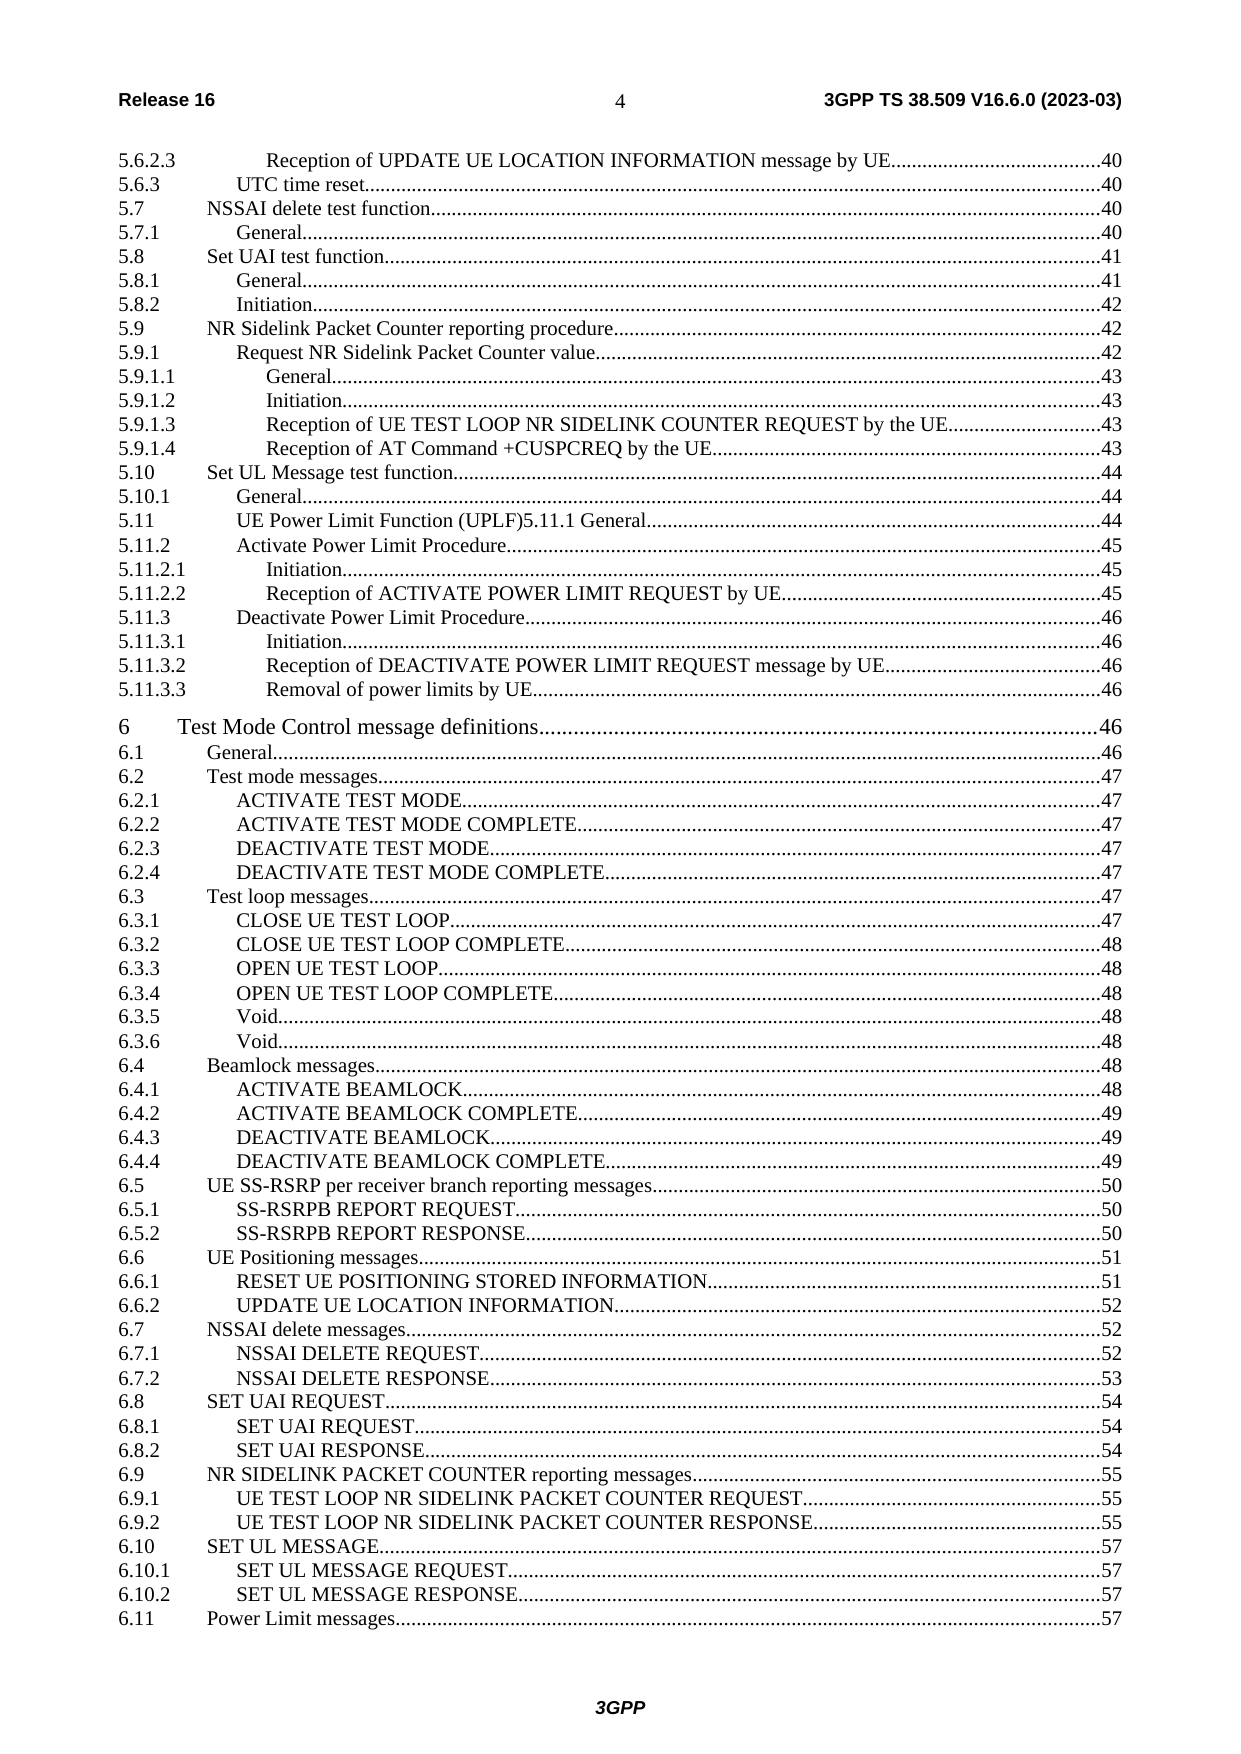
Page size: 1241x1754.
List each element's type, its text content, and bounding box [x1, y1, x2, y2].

text 5.6.2.3 Reception of UPDATE UE LOCATION INFORMATION message by UE 40 [118, 147, 1122, 172]
text 5.11.3.1 Initiation 46 [118, 629, 1122, 653]
text 6.2.1 ACTIVATE TEST MODE 47 [118, 788, 1122, 812]
text 6.8.2 SET UAI RESPONSE 54 [118, 1438, 1122, 1462]
text 6.4.2 ACTIVATE BEAMLOCK COMPLETE 49 [118, 1101, 1122, 1125]
text 6.2.2 ACTIVATE TEST MODE COMPLETE 47 [118, 812, 1122, 836]
text 6.2.3 DEACTIVATE TEST MODE 47 [118, 836, 1122, 860]
text 6.3.1 CLOSE UE TEST LOOP 47 [118, 908, 1122, 932]
text 6.3.2 CLOSE UE TEST LOOP COMPLETE 48 [118, 932, 1122, 956]
text 6.4.1 ACTIVATE BEAMLOCK 48 [118, 1077, 1122, 1101]
text 6.11 Power Limit messages 57 [118, 1606, 1078, 1630]
text 6.2.4 DEACTIVATE TEST MODE COMPLETE 47 [118, 860, 1122, 884]
text 6.1 General 46 [118, 740, 1078, 764]
text 6.2 Test mode messages 47 [118, 764, 1078, 788]
text 6.3 Test loop messages 47 [118, 884, 1078, 908]
text 5.11.3 Deactivate Power Limit Procedure 46 [118, 605, 1122, 629]
text 6.5 UE SS-RSRP per receiver branch reporting messages 50 [118, 1173, 1078, 1197]
text 6.5.1 SS-RSRPB REPORT REQUEST 50 [118, 1197, 1122, 1221]
text 5.8.1 General 41 [118, 268, 1122, 292]
text 6.9.1 UE TEST LOOP NR SIDELINK PACKET COUNTER REQUEST 55 [118, 1486, 1122, 1510]
text 6.3.3 OPEN UE TEST LOOP 48 [118, 956, 1122, 980]
text 6.6.2 UPDATE UE LOCATION INFORMATION 52 [118, 1293, 1122, 1317]
text 6.4.3 DEACTIVATE BEAMLOCK 49 [118, 1125, 1122, 1149]
text 5.6.3 UTC time reset 40 [118, 172, 1122, 196]
text 5.10.1 General 44 [118, 484, 1122, 508]
text 5.8.2 Initiation 42 [118, 292, 1122, 316]
text 5.11.2.2 Reception of ACTIVATE POWER LIMIT REQUEST by UE 45 [118, 581, 1122, 605]
text 5.11.2.1 Initiation 45 [118, 557, 1122, 581]
text 6.9 NR SIDELINK PACKET COUNTER reporting messages 55 [118, 1462, 1078, 1486]
text 5.9.1.4 Reception of AT Command +CUSPCREQ by the UE 43 [118, 436, 1122, 460]
text 5.8 Set UAI test function 41 [118, 244, 1078, 268]
text 6.7.1 NSSAI DELETE REQUEST 52 [118, 1341, 1122, 1365]
text 6 Test Mode Control message definitions 46 [118, 713, 1078, 740]
text 5.11 UE Power Limit Function (UPLF)5.11.1 General 44 [118, 508, 1122, 532]
text 6.7 NSSAI delete messages 52 [118, 1317, 1078, 1341]
text 5.9.1 Request NR Sidelink Packet Counter value 42 [118, 340, 1122, 364]
text 5.9.1.1 General 43 [118, 364, 1122, 388]
text 5.9.1.3 Reception of UE TEST LOOP NR SIDELINK COUNTER REQUEST by the UE 43 [118, 412, 1122, 436]
text 6.6.1 RESET UE POSITIONING STORED INFORMATION 51 [118, 1269, 1122, 1293]
text 6.3.5 Void 48 [118, 1004, 1122, 1028]
text 5.9.1.2 Initiation 43 [118, 388, 1122, 412]
text 6.8 SET UAI REQUEST 54 [118, 1389, 1078, 1413]
text 5.11.3.3 Removal of power limits by UE 46 [118, 677, 1122, 701]
text 6.5.2 SS-RSRPB REPORT RESPONSE 50 [118, 1221, 1122, 1245]
text 6.10.2 SET UL MESSAGE RESPONSE 57 [118, 1582, 1122, 1606]
text 6.10 SET UL MESSAGE 57 [118, 1534, 1078, 1558]
text 6.9.2 UE TEST LOOP NR SIDELINK PACKET COUNTER RESPONSE 55 [118, 1510, 1122, 1534]
text 6.4 Beamlock messages 48 [118, 1053, 1078, 1077]
text 5.7 NSSAI delete test function 40 [118, 196, 1078, 220]
text 5.9 NR Sidelink Packet Counter reporting procedure 42 [118, 316, 1078, 340]
text 6.3.6 Void 48 [118, 1028, 1122, 1053]
text 5.11.3.2 Reception of DEACTIVATE POWER LIMIT REQUEST message by UE 46 [118, 653, 1122, 677]
text 6.6 UE Positioning messages 51 [118, 1245, 1078, 1269]
text 6.7.2 NSSAI DELETE RESPONSE 53 [118, 1365, 1122, 1389]
text 5.11.2 Activate Power Limit Procedure 45 [118, 532, 1122, 557]
text 6.8.1 SET UAI REQUEST 54 [118, 1413, 1122, 1438]
text 6.10.1 SET UL MESSAGE REQUEST 57 [118, 1558, 1122, 1582]
text 6.3.4 OPEN UE TEST LOOP COMPLETE 48 [118, 980, 1122, 1004]
text 5.10 Set UL Message test function 44 [118, 460, 1078, 484]
text 6.4.4 DEACTIVATE BEAMLOCK COMPLETE 49 [118, 1149, 1122, 1173]
text 5.7.1 General 40 [118, 220, 1122, 244]
